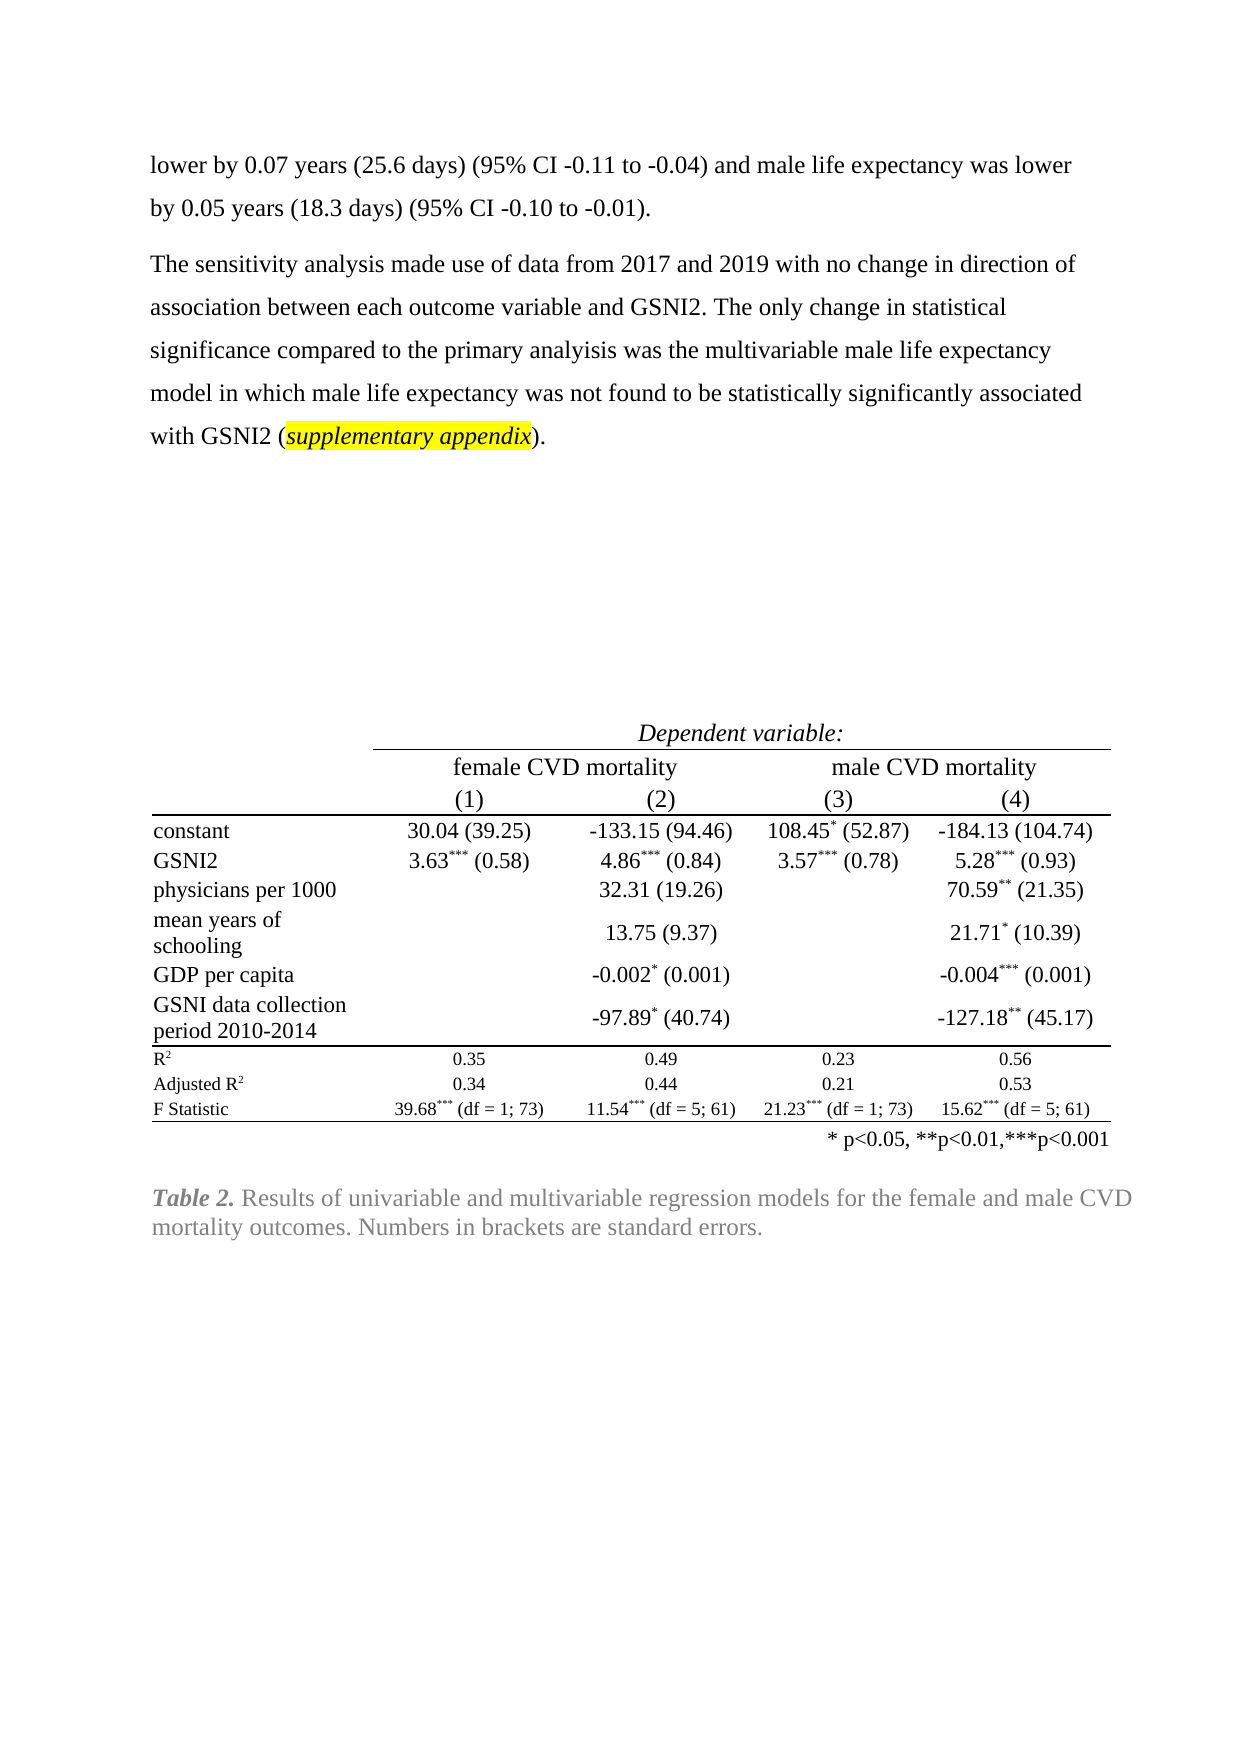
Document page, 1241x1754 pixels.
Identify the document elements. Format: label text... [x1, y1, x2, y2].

text The sensitivity analysis made use of data from 2017 and 2019 with no change in direction of association between each outcome variable and GSNI2. The only change in statistical significance compared to the primary analyisis was the multivariable male life expectancy model in which male life expectancy was not found to be statistically significantly associated with GSNI2 (supplementary appendix). [150, 249, 1090, 450]
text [150, 150, 1090, 222]
table_cell Table 2. Results of univariable and multivariable regression models for the female and male CVD mortality outcomes. Numbers in brackets are standard errors. [150, 714, 1139, 1242]
